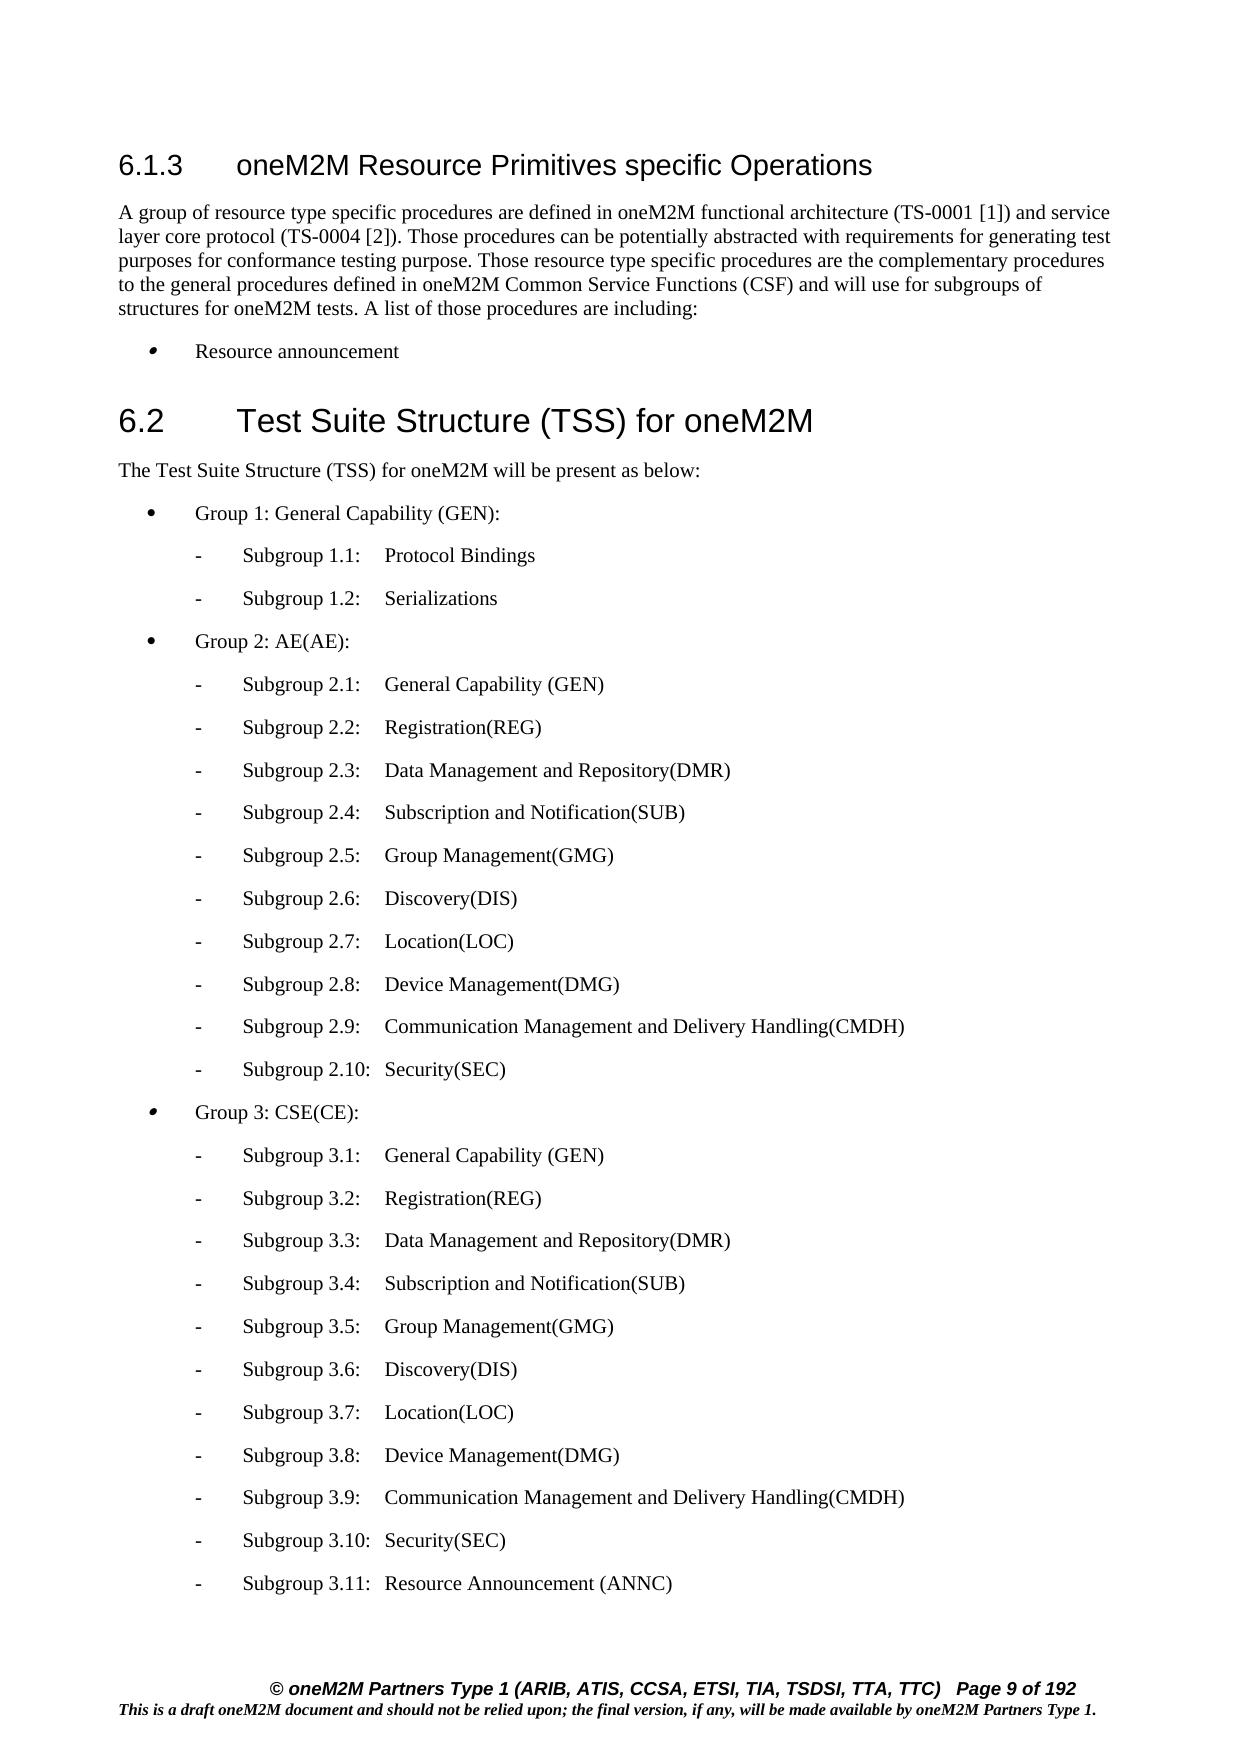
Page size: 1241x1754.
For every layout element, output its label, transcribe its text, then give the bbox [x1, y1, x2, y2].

text Subgroup 2.9: Communication Management and Delivery Handling(CMDH) [195, 1014, 1122, 1038]
text Subgroup 2.3: Data Management and Repository(DMR) [195, 757, 1122, 782]
text The Test Suite Structure (TSS) for oneM2M will be present as below: [118, 458, 1122, 482]
subtitle 6.1.3 oneM2M Resource Primitives specific Operations [118, 148, 1122, 181]
text Subgroup 2.2: Registration(REG) [195, 715, 1122, 739]
text Subgroup 3.4: Subscription and Notification(SUB) [195, 1271, 1122, 1295]
text Group 2: AE(AE): [148, 629, 1122, 653]
text Subgroup 3.2: Registration(REG) [195, 1186, 1122, 1210]
text Subgroup 2.5: Group Management(GMG) [195, 843, 1122, 867]
text Group 1: General Capability (GEN): [148, 501, 1122, 525]
text Subgroup 2.10: Security(SEC) [195, 1057, 1122, 1081]
text Subgroup 3.1: General Capability (GEN) [195, 1143, 1122, 1167]
text Subgroup 2.7: Location(LOC) [195, 929, 1122, 953]
text Subgroup 3.6: Discovery(DIS) [195, 1357, 1122, 1381]
subtitle 6.2 Test Suite Structure (TSS) for oneM2M [118, 401, 1122, 439]
text Subgroup 1.1: Protocol Bindings [195, 543, 1122, 567]
text Subgroup 2.4: Subscription and Notification(SUB) [195, 800, 1122, 824]
text Subgroup 3.11: Resource Announcement (ANNC) [195, 1571, 1122, 1595]
text Subgroup 3.3: Data Management and Repository(DMR) [195, 1228, 1122, 1252]
text Group 3: CSE(CE): [148, 1100, 1122, 1124]
text Subgroup 3.9: Communication Management and Delivery Handling(CMDH) [195, 1485, 1122, 1509]
text Subgroup 2.8: Device Management(DMG) [195, 972, 1122, 996]
text Subgroup 2.6: Discovery(DIS) [195, 886, 1122, 910]
text Subgroup 2.1: General Capability (GEN) [195, 672, 1122, 696]
text A group of resource type specific procedures are defined in oneM2M functional architecture (TS-0001 [1]) and service layer core protocol (TS-0004 [2]). Those procedures can be potentially abstracted with requirements for generating test purposes for conformance testing purpose. Those resource type specific procedures are the complementary procedures to the general procedures defined in oneM2M Common Service Functions (CSF) and will use for subgroups of structures for oneM2M tests. A list of those procedures are including: [118, 200, 1122, 320]
text Subgroup 1.2: Serializations [195, 586, 1122, 610]
text Subgroup 3.10: Security(SEC) [195, 1528, 1122, 1552]
text Subgroup 3.5: Group Management(GMG) [195, 1314, 1122, 1338]
text Subgroup 3.8: Device Management(DMG) [195, 1442, 1122, 1467]
text Subgroup 3.7: Location(LOC) [195, 1400, 1122, 1424]
text Resource announcement [148, 339, 1122, 363]
